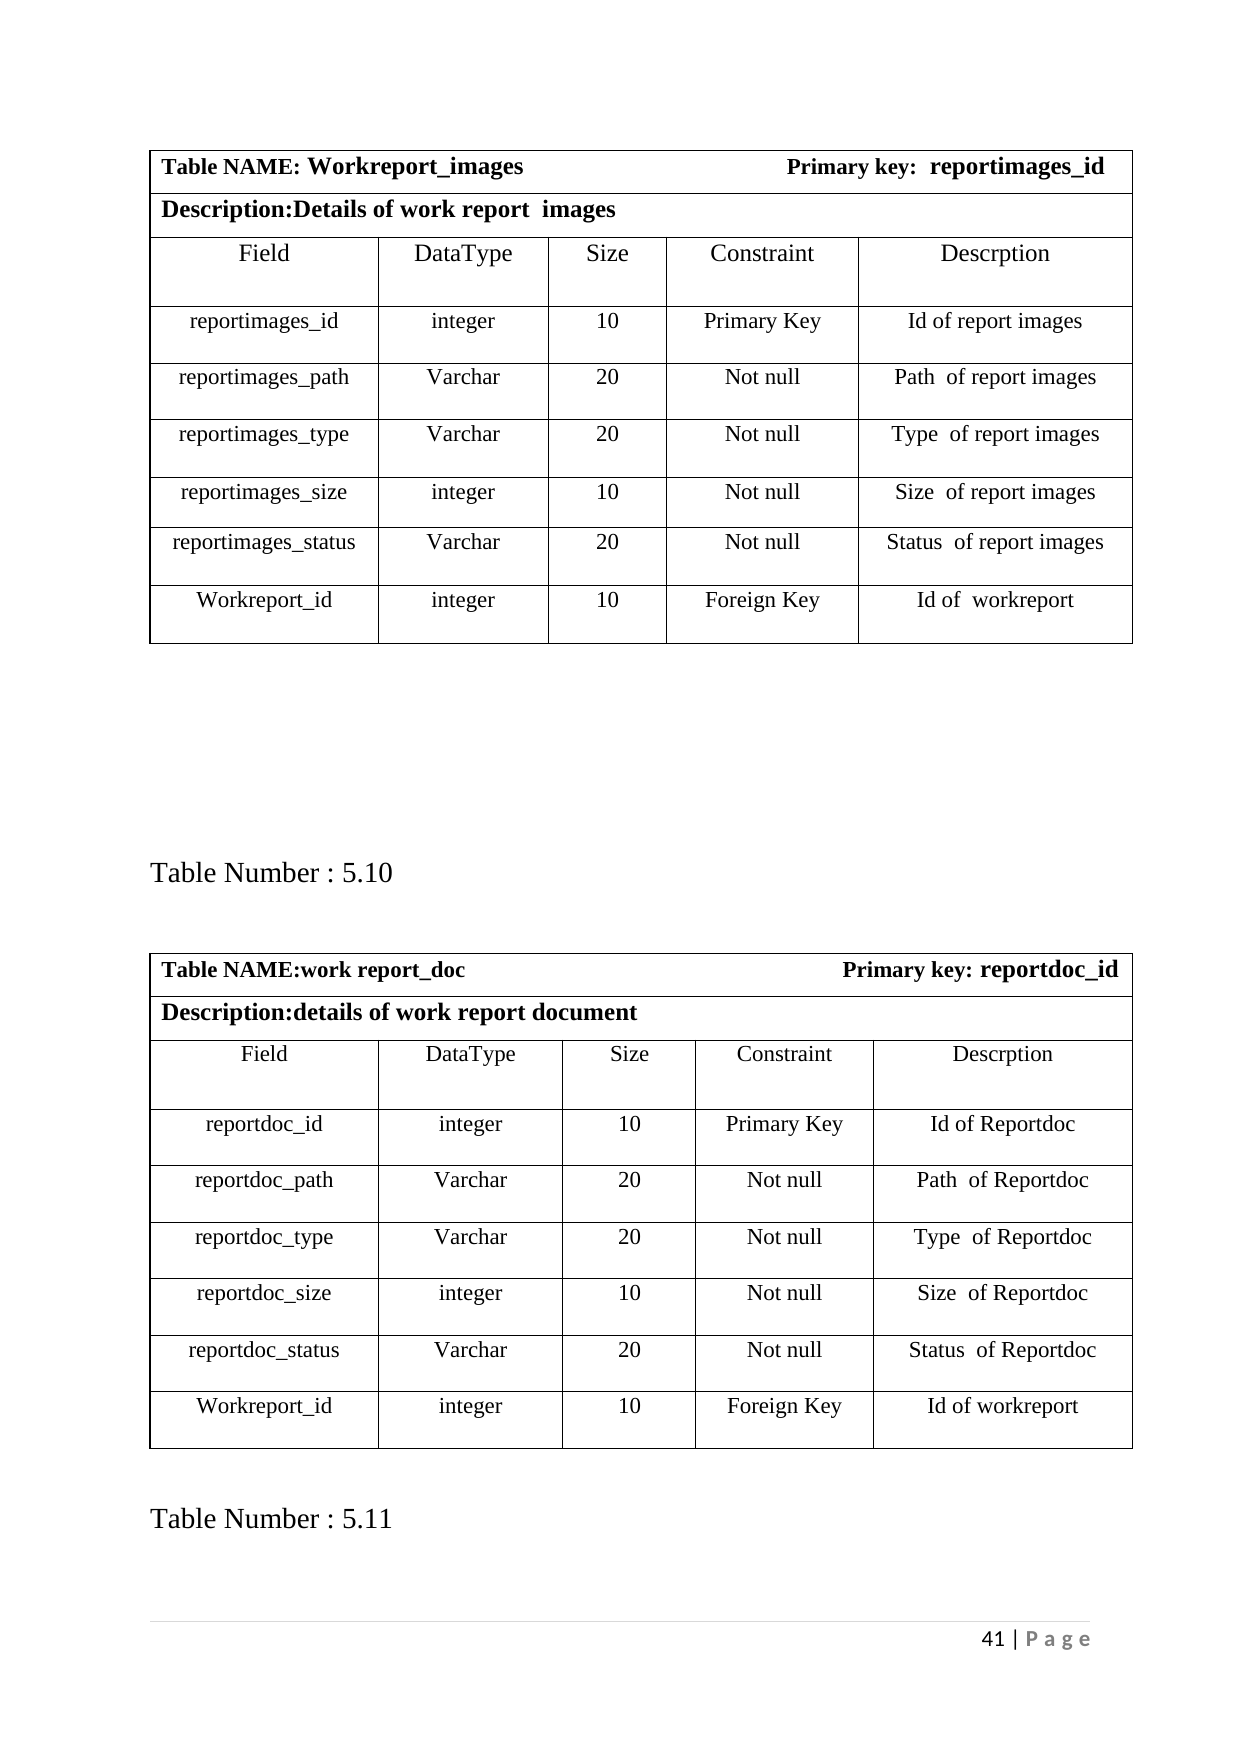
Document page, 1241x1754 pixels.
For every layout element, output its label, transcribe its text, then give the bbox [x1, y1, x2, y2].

table_cell Description:details of work report document [151, 997, 1132, 1039]
table_cell Varchar [379, 1166, 562, 1222]
table_cell Status of report images [859, 528, 1132, 585]
table_cell Size of Reportdoc [874, 1279, 1132, 1334]
text Table Number : 5.11 [150, 1501, 1090, 1535]
table_cell Size [549, 238, 666, 306]
table_cell Primary Key [667, 307, 858, 362]
table_cell 20 [563, 1166, 695, 1222]
table_cell Id of workreport [859, 586, 1132, 643]
table_cell Not null [667, 478, 858, 527]
table_cell Descrption [874, 1041, 1132, 1109]
table_cell 10 [563, 1392, 695, 1447]
table_cell DataType [379, 238, 548, 306]
table_cell 10 [549, 586, 666, 643]
table_cell Not null [696, 1279, 873, 1334]
table_cell 20 [549, 420, 666, 477]
table_cell integer [379, 307, 548, 362]
table_cell integer [379, 1392, 562, 1447]
table_cell reportdoc_id [151, 1110, 378, 1165]
table_cell Not null [696, 1336, 873, 1391]
table_cell Type of Reportdoc [874, 1223, 1132, 1278]
table_cell Varchar [379, 420, 548, 477]
table_cell Not null [667, 420, 858, 477]
table_cell Size of report images [859, 478, 1132, 527]
table_cell Foreign Key [696, 1392, 873, 1447]
table_cell Workreport_id [151, 586, 378, 643]
table_cell reportdoc_status [151, 1336, 378, 1391]
table_cell reportdoc_path [151, 1166, 378, 1222]
table_cell integer [379, 586, 548, 643]
table_cell reportimages_path [151, 364, 378, 419]
table_cell Not null [696, 1166, 873, 1222]
table_cell integer [379, 1110, 562, 1165]
table_cell 10 [563, 1110, 695, 1165]
table_cell Varchar [379, 364, 548, 419]
table_cell Field [151, 1041, 378, 1109]
table_cell 10 [549, 307, 666, 362]
table_cell Varchar [379, 1336, 562, 1391]
table_header Table NAME: Workreport_images Primary key: reportimages_id [151, 151, 1132, 193]
table_cell Status of Reportdoc [874, 1336, 1132, 1391]
table_cell Constraint [696, 1041, 873, 1109]
table_cell 20 [549, 364, 666, 419]
table_cell Varchar [379, 528, 548, 585]
table_cell 20 [563, 1336, 695, 1391]
table_cell reportimages_size [151, 478, 378, 527]
table_cell reportimages_id [151, 307, 378, 362]
table_cell reportimages_status [151, 528, 378, 585]
table_cell Type of report images [859, 420, 1132, 477]
table_cell Foreign Key [667, 586, 858, 643]
table_cell Id of report images [859, 307, 1132, 362]
table_cell Not null [667, 364, 858, 419]
table_cell 20 [549, 528, 666, 585]
table_cell reportdoc_type [151, 1223, 378, 1278]
table_cell Not null [696, 1223, 873, 1278]
table_cell Path of report images [859, 364, 1132, 419]
table_cell DataType [379, 1041, 562, 1109]
table_cell reportdoc_size [151, 1279, 378, 1334]
table_cell Primary Key [696, 1110, 873, 1165]
table_cell Field [151, 238, 378, 306]
table_cell 10 [549, 478, 666, 527]
table_cell reportimages_type [151, 420, 378, 477]
table_cell 20 [563, 1223, 695, 1278]
table_cell Descrption [859, 238, 1132, 306]
table_header Table NAME:work report_doc Primary key: reportdoc_id [151, 954, 1132, 996]
table_cell 10 [563, 1279, 695, 1334]
table_cell Varchar [379, 1223, 562, 1278]
table_cell Id of Reportdoc [874, 1110, 1132, 1165]
table_cell Description:Details of work report images [151, 194, 1132, 237]
table_cell Size [563, 1041, 695, 1109]
table_cell Id of workreport [874, 1392, 1132, 1447]
table_cell Workreport_id [151, 1392, 378, 1447]
text Table Number : 5.10 [150, 855, 1090, 888]
table_cell Constraint [667, 238, 858, 306]
table_cell integer [379, 478, 548, 527]
table_cell integer [379, 1279, 562, 1334]
table_cell Not null [667, 528, 858, 585]
table_cell Path of Reportdoc [874, 1166, 1132, 1222]
